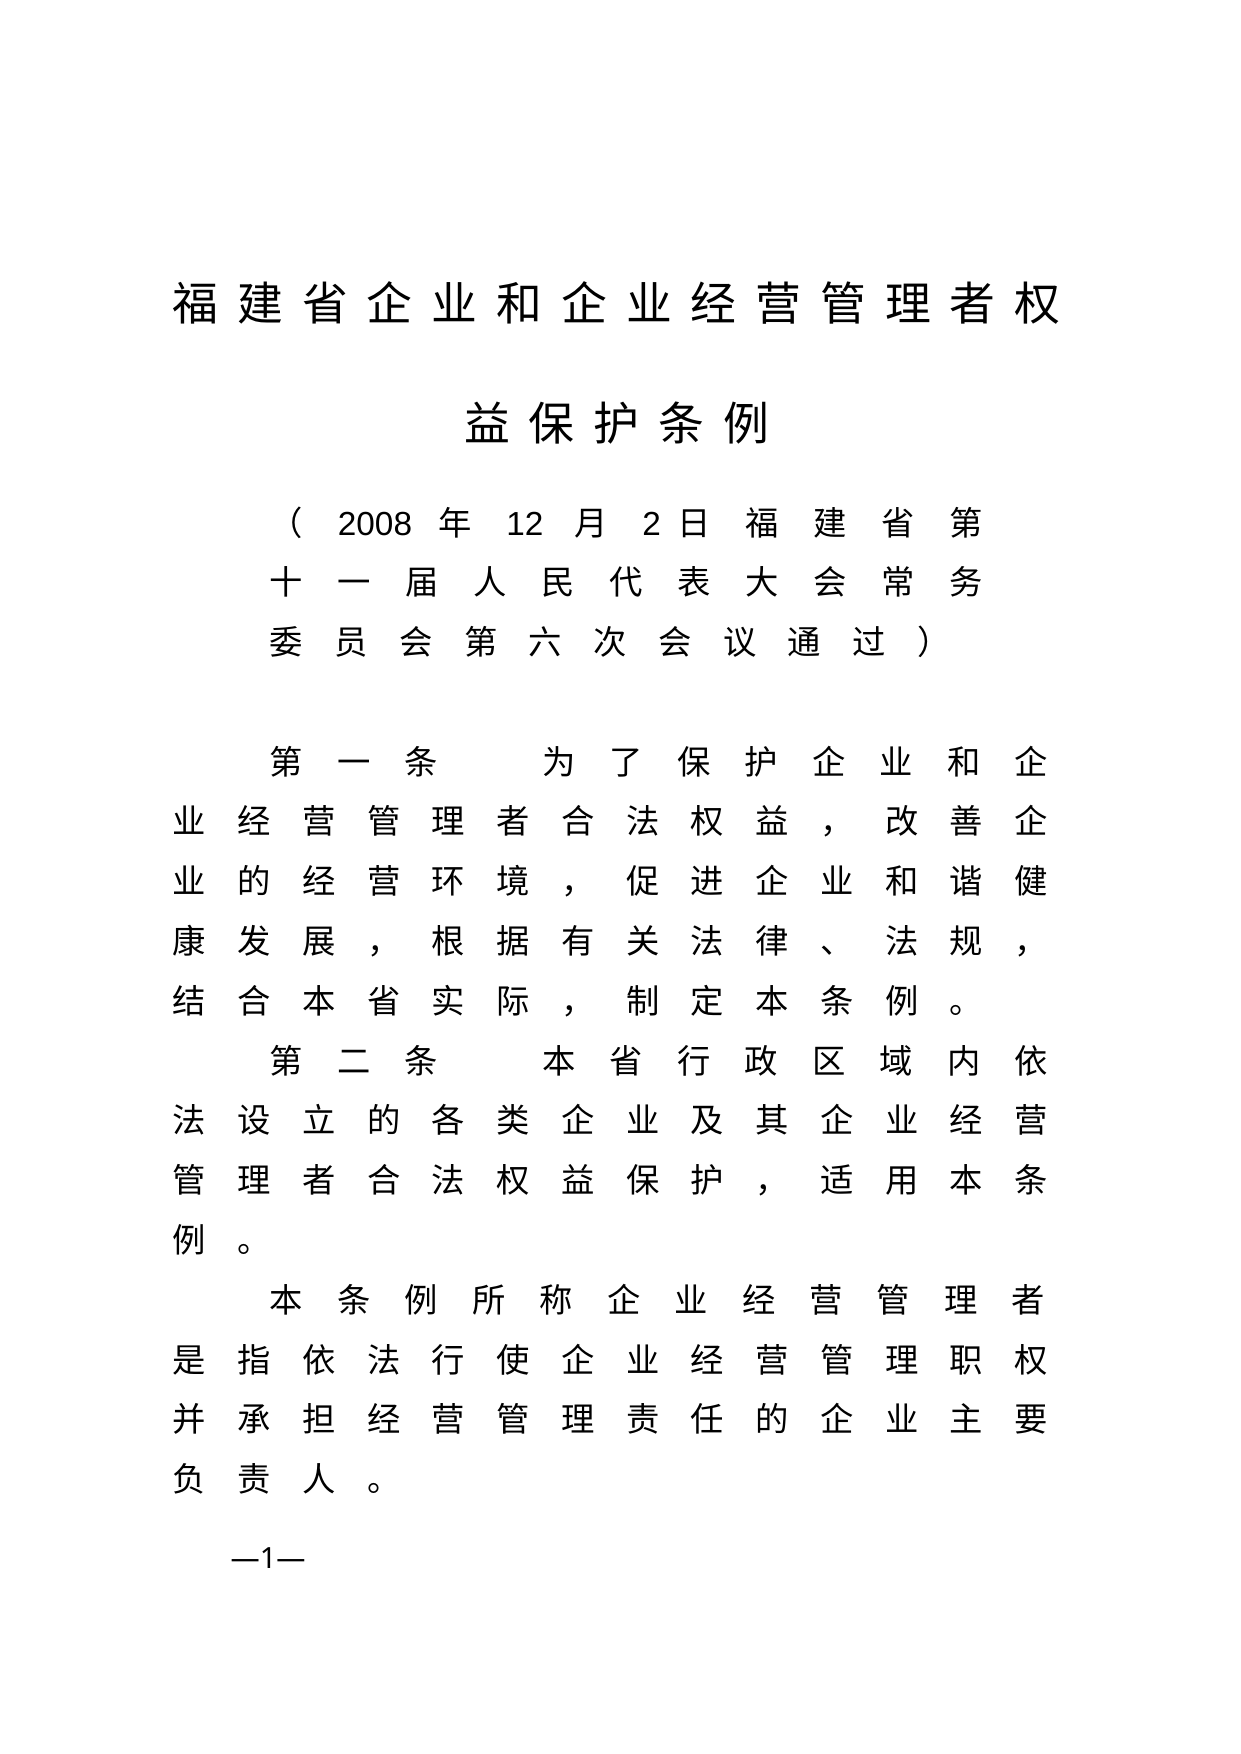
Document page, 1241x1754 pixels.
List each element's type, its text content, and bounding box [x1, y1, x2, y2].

text 本条例所称企业经营管理者，是指依法行使企业经营管理职权并承担经营管理责任的企业主要负责人。 [172, 1268, 1079, 1507]
text 第二条 本省行政区域内依法设立的各类企业及其企业经营管理者合法权益保护，适用本条例。 [172, 1029, 1079, 1268]
subtitle 福建省企业和企业经营管理者权益保护条例 [172, 241, 1079, 480]
text 第一条 为了保护企业和企业经营管理者合法权益，改善企业的经营环境，促进企业和谐健康发展，根据有关法律、法规，结合本省实际，制定本条例。 [172, 730, 1079, 1029]
subtitle （2008年12月2日福建省第十一届人民代表大会常务委员会第六次会议通过） [237, 491, 1014, 670]
